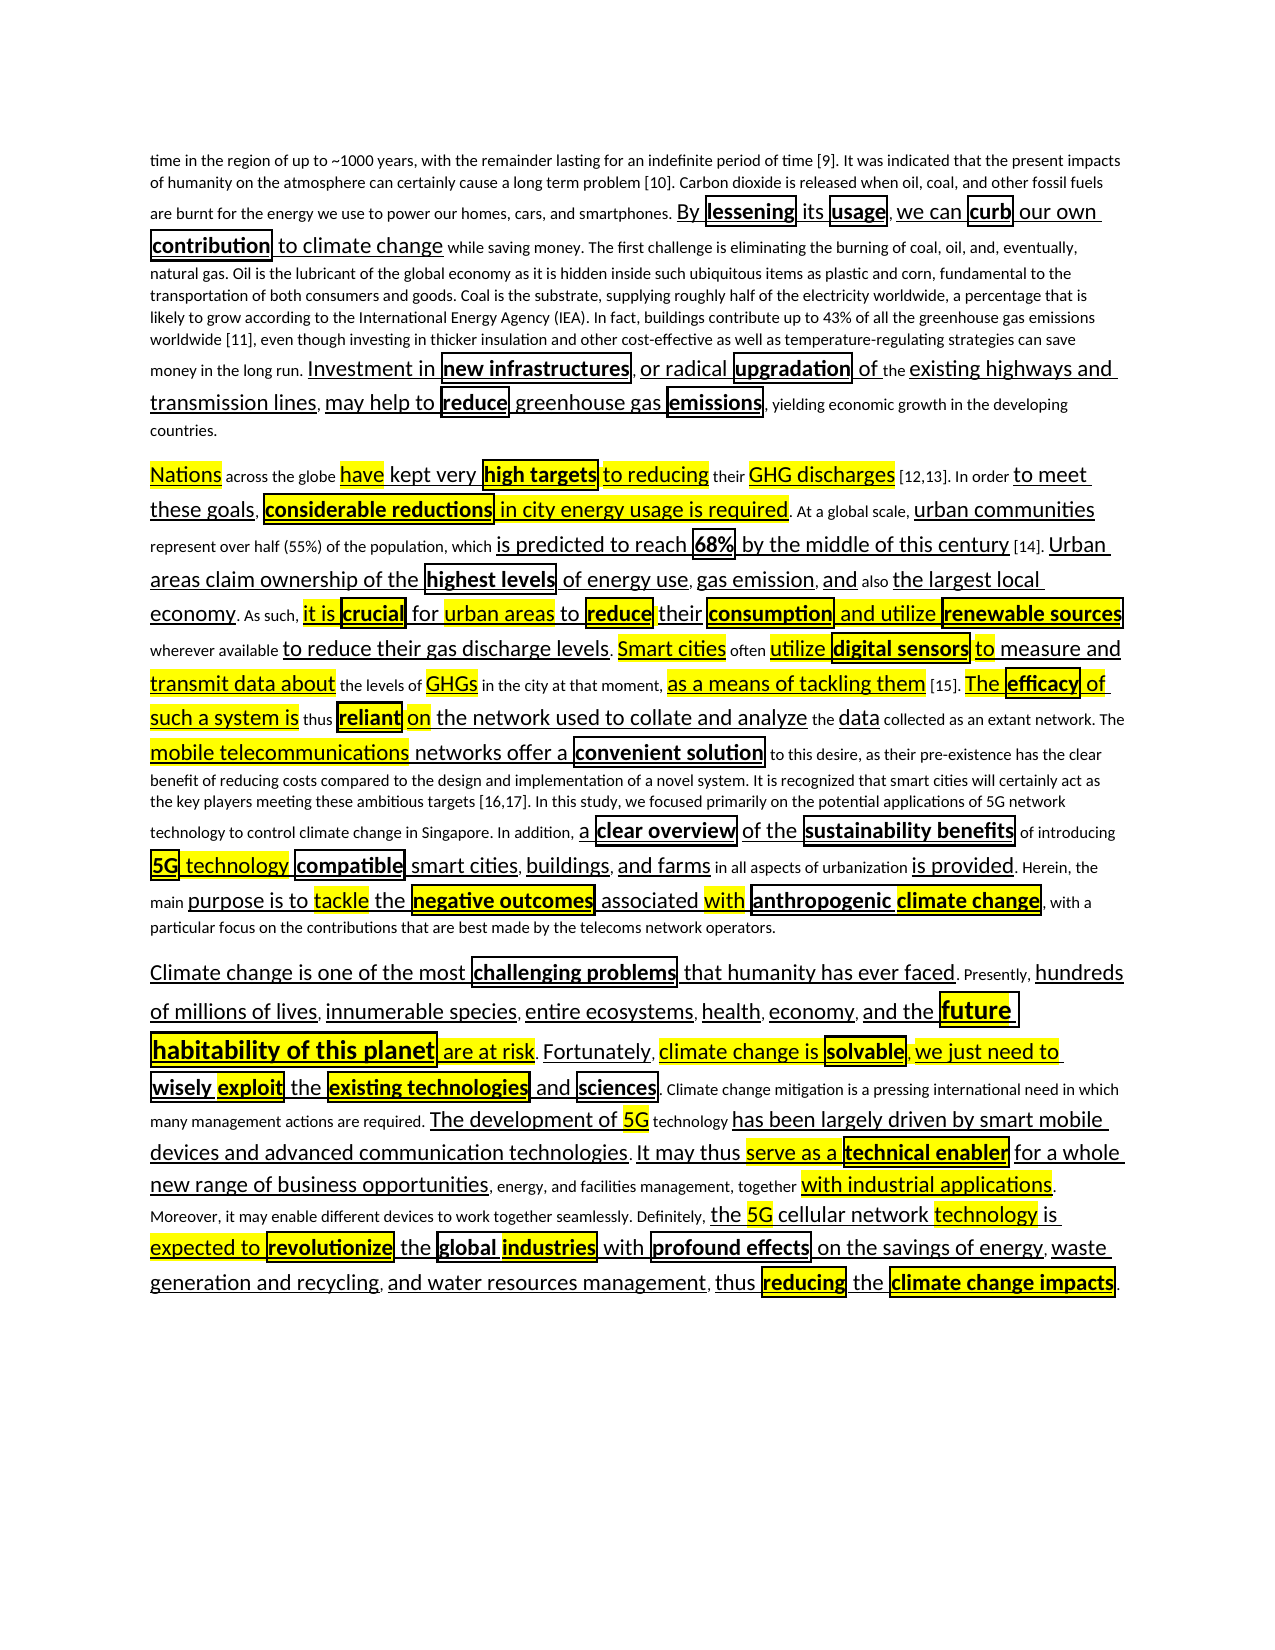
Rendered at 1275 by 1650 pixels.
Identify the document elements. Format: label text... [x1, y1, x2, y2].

text Nations across the globe have kept very high targets to reducing their GHG discharges [12,13]. In order to meet these goals, considerable reductions in city energy usage is required. At a global scale, urban communities represent over half (55%) of the population, which is predicted to reach 68% by the middle of this century [14]. Urban areas claim ownership of the highest levels of energy use, gas emission, and also the largest local economy. As such, it is crucial for urban areas to reduce their consumption and utilize renewable sources wherever available to reduce their gas discharge levels. Smart cities often utilize digital sensors to measure and transmit data about the levels of GHGs in the city at that moment, as a means of tackling them [15]. The efficacy of such a system is thus reliant on the network used to collate and analyze the data collected as an extant network. The mobile telecommunications networks offer a convenient solution to this desire, as their pre-existence has the clear benefit of reducing costs compared to the design and implementation of a novel system. It is recognized that smart cities will certainly act as the key players meeting these ambitious targets [16,17]. In this study, we focused primarily on the potential applications of 5G network technology to control climate change in Singapore. In addition, a clear overview of the sustainability benefits of introducing 5G technology compatible smart cities, buildings, and farms in all aspects of urbanization is provided. Herein, the main purpose is to tackle the negative outcomes associated with anthropogenic climate change, with a particular focus on the contributions that are best made by the telecoms network operators. [150, 458, 1125, 938]
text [150, 150, 1125, 440]
text Climate change is one of the most challenging problems that humanity has ever faced. Presently, hundreds of millions of lives, innumerable species, entire ecosystems, health, economy, and the future habitability of this planet are at risk. Fortunately, climate change is solvable, we just need to wisely exploit the existing technologies and sciences. Climate change mitigation is a pressing international need in which many management actions are required. The development of 5G technology has been largely driven by smart mobile devices and advanced communication technologies. It may thus serve as a technical enabler for a whole new range of business opportunities, energy, and facilities management, together with industrial applications. Moreover, it may enable different devices to work together seamlessly. Definitely, the 5G cellular network technology is expected to revolutionize the global industries with profound effects on the savings of energy, waste generation and recycling, and water resources management, thus reducing the climate change impacts. [150, 956, 1125, 1298]
